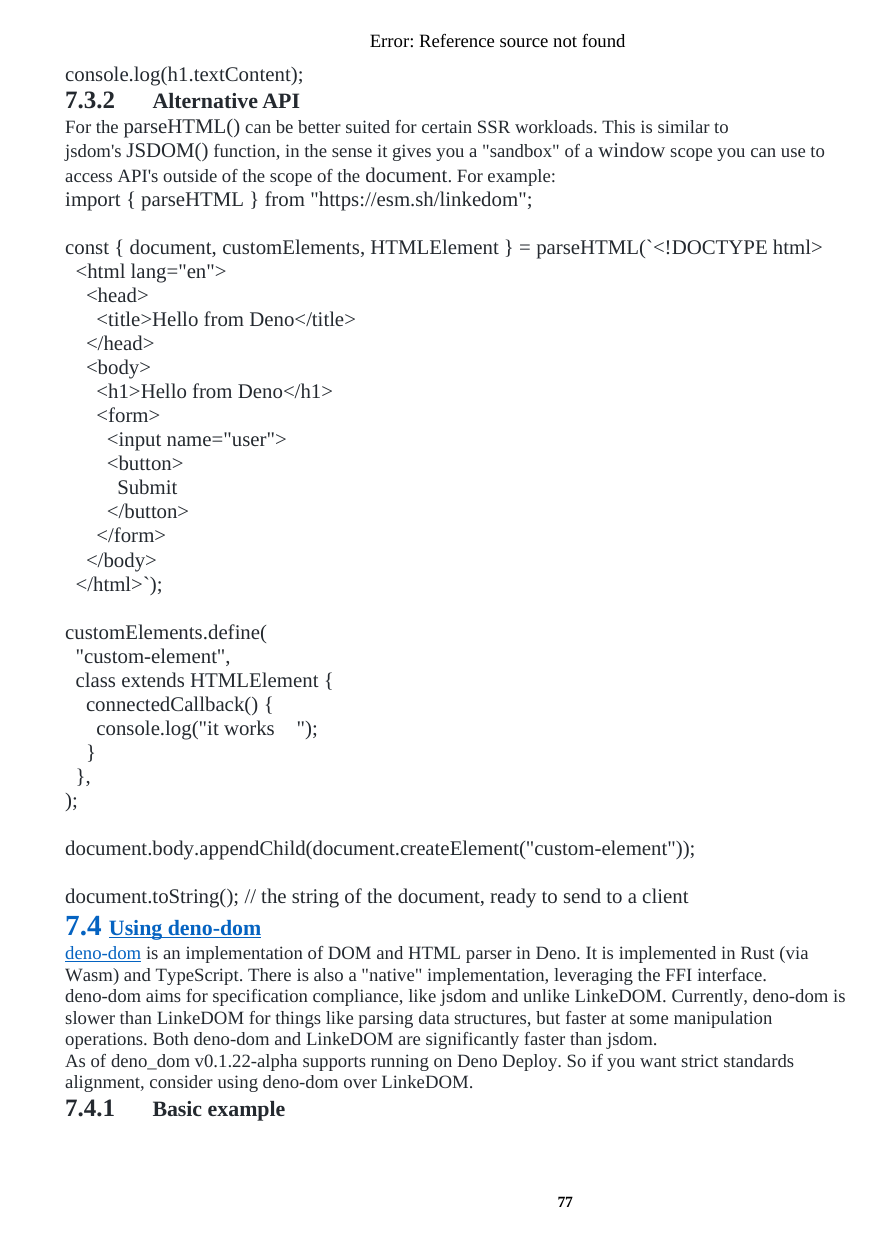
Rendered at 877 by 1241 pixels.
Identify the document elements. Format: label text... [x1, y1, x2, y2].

text <h1>Hello from Deno</h1> [65, 379, 859, 403]
text For the parseHTML() can be better suited for certain SSR workloads. This is similar to jsdom's JSDOM() function, in the sense it gives you a "sandbox" of a window scope you can use to access API's outside of the scope of the document. For example: [65, 114, 859, 187]
text </form> [65, 523, 859, 547]
text <body> [65, 355, 859, 379]
text <title>Hello from Deno</title> [65, 307, 859, 331]
text </head> [65, 331, 859, 355]
subtitle Basic example [65, 1093, 859, 1122]
text class extends HTMLElement { [65, 668, 859, 692]
text console.log("it works 🥳"); [65, 716, 859, 740]
text </body> [65, 547, 859, 572]
text <button> [65, 451, 859, 475]
text console.log(h1.textContent); [65, 62, 859, 86]
subtitle Alternative API [65, 86, 859, 114]
text </button> [65, 499, 859, 523]
text <html lang="en"> [65, 259, 859, 283]
text <head> [65, 283, 859, 307]
text </html>`); [65, 572, 859, 596]
text import { parseHTML } from "https://esm.sh/linkedom"; [65, 187, 859, 211]
text Submit [65, 475, 859, 499]
text deno-dom is an implementation of DOM and HTML parser in Deno. It is implemented in Rust (via Wasm) and TypeScript. There is also a "native" implementation, leveraging the FFI interface. [65, 942, 859, 985]
text document.toString(); // the string of the document, ready to send to a client [65, 884, 859, 908]
text }, [65, 764, 859, 788]
text customElements.define( [65, 620, 859, 644]
text const { document, customElements, HTMLElement } = parseHTML(`<!DOCTYPE html> [65, 235, 859, 259]
subtitle Using deno-dom [65, 908, 859, 942]
text As of deno_dom v0.1.22-alpha supports running on Deno Deploy. So if you want strict standards alignment, consider using deno-dom over LinkeDOM. [65, 1050, 859, 1093]
text document.body.appendChild(document.createElement("custom-element")); [65, 836, 859, 860]
text connectedCallback() { [65, 692, 859, 716]
text } [65, 740, 859, 764]
text deno-dom aims for specification compliance, like jsdom and unlike LinkeDOM. Currently, deno-dom is slower than LinkeDOM for things like parsing data structures, but faster at some manipulation operations. Both deno-dom and LinkeDOM are significantly faster than jsdom. [65, 985, 859, 1050]
text <input name="user"> [65, 427, 859, 451]
text <form> [65, 403, 859, 427]
text "custom-element", [65, 644, 859, 668]
text ); [65, 788, 859, 812]
